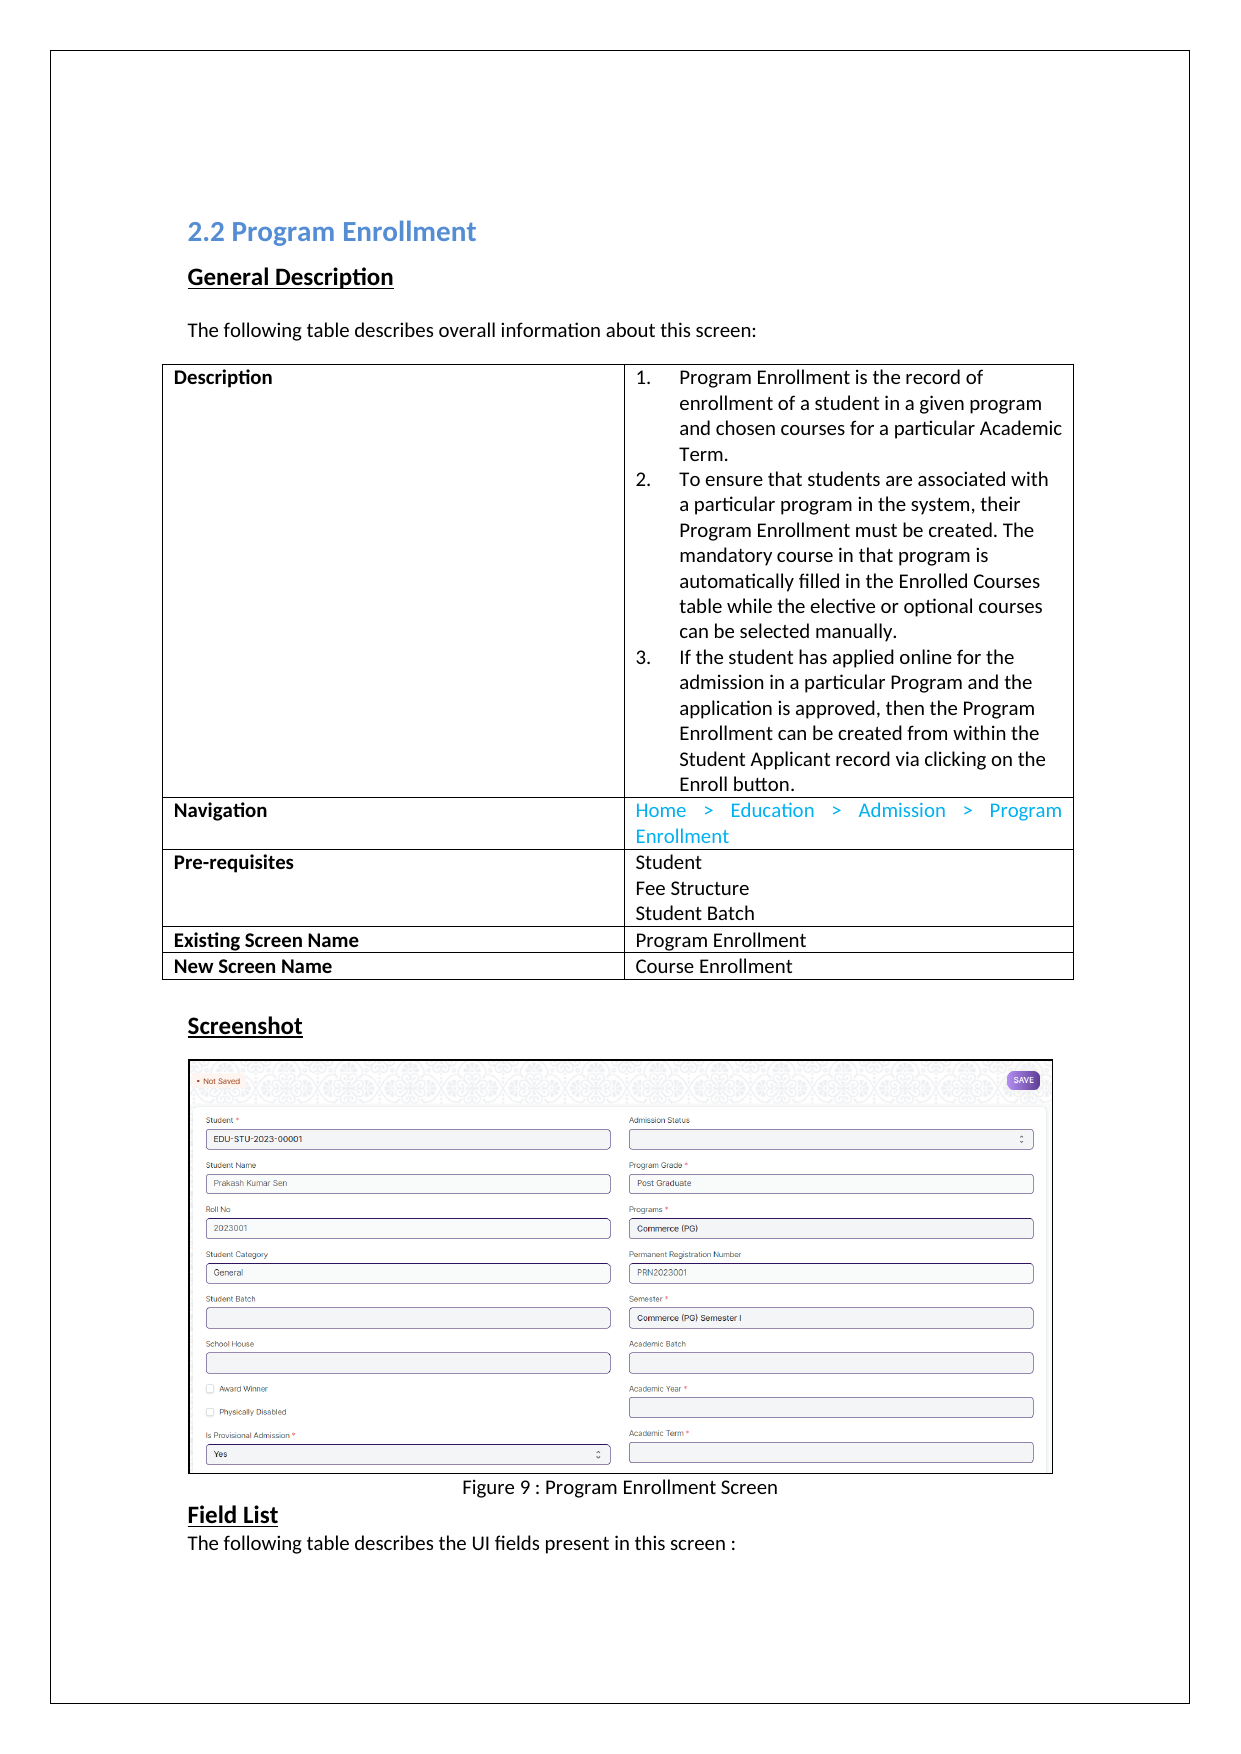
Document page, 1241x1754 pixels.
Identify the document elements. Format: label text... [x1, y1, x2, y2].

list General Description [187, 261, 1053, 292]
table_header Program Enrollment is the record of enrollment of a student in a given program and chosen courses for a particular Academic Term. To ensure that students are associated with a particular program in the system, their Program Enrollment must be created. The mandatory course in that program is automatically filled in the Enrolled Courses table while the elective or optional courses can be selected manually. If the student has applied online for the admission in a particular Program and the application is approved, then the Program Enrollment can be created from within the Student Applicant record via clicking on the Enroll button. [625, 365, 1073, 797]
table_cell Existing Screen Name [163, 927, 624, 952]
table_cell Navigation [163, 798, 624, 848]
table_cell New Screen Name [163, 953, 624, 979]
table_cell Course Enrollment [625, 953, 1073, 979]
text The following table describes overall information about this screen: [187, 317, 1053, 343]
list Screenshot [187, 1010, 1053, 1041]
table_cell Program Enrollment [625, 927, 1073, 952]
list Field List [187, 1499, 1053, 1530]
table_cell Pre-requisites [163, 850, 624, 926]
picture [190, 1061, 1052, 1473]
table_header Description [163, 365, 624, 797]
list The following table describes the UI fields present in this screen : [187, 1530, 1053, 1556]
table_cell Student Fee Structure Student Batch [625, 850, 1073, 926]
subtitle 2.2 Program Enrollment [187, 213, 1053, 249]
table_cell Home > Education > Admission > Program Enrollment [625, 798, 1073, 848]
